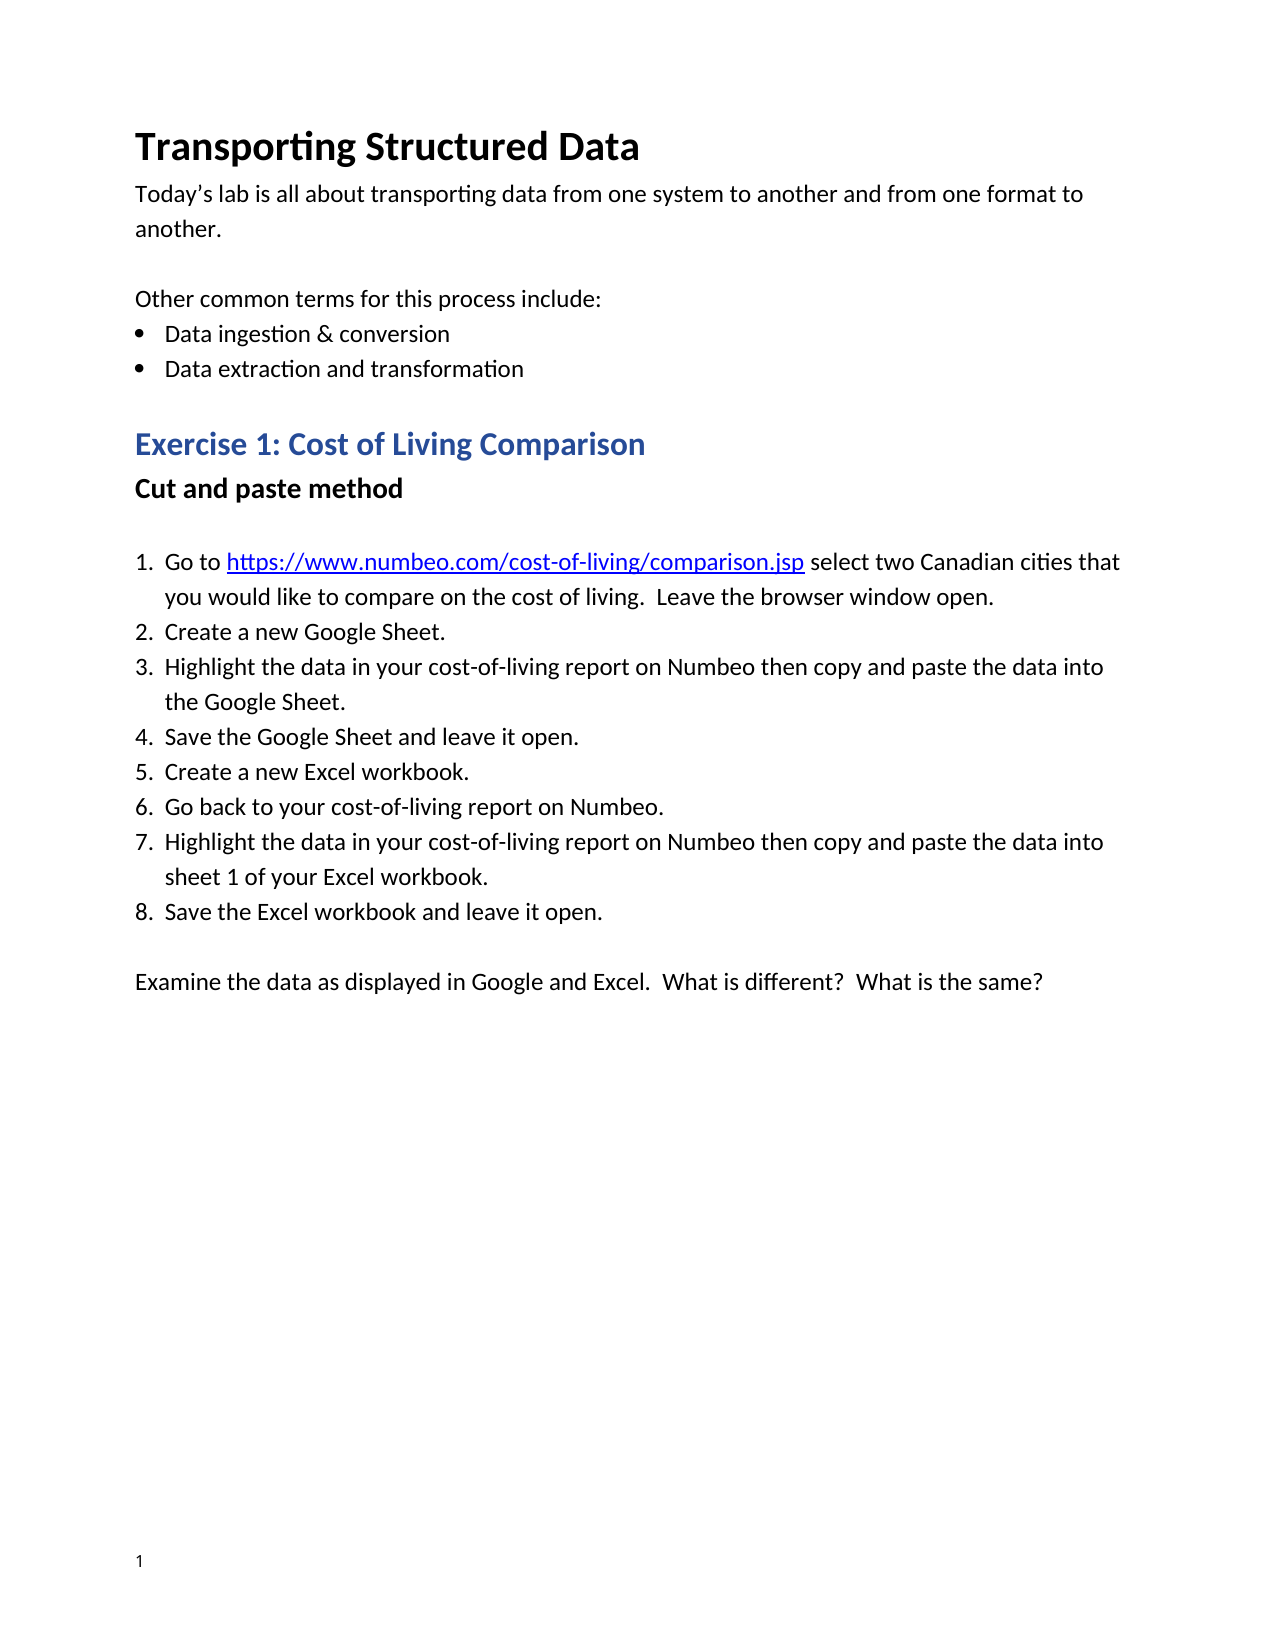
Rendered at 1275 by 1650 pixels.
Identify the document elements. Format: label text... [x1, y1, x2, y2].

list Save the Excel workbook and leave it open. [135, 896, 1140, 927]
text Other common terms for this process include: [135, 283, 1140, 314]
subtitle Transporting Structured Data [135, 120, 1140, 171]
list Save the Google Sheet and leave it open. [135, 721, 1140, 752]
list Highlight the data in your cost-of-living report on Numbeo then copy and paste the data into the Google Sheet. [135, 651, 1140, 717]
list Highlight the data in your cost-of-living report on Numbeo then copy and paste the data into sheet 1 of your Excel workbook. [135, 826, 1140, 892]
list Create a new Excel workbook. [135, 756, 1140, 787]
list Create a new Google Sheet. [135, 616, 1140, 647]
list Go to https://www.numbeo.com/cost-of-living/comparison.jsp select two Canadian cities that you would like to compare on the cost of living. Leave the browser window open. [135, 546, 1140, 612]
text Today’s lab is all about transporting data from one system to another and from one format to another. [135, 178, 1140, 244]
list Data ingestion & conversion [135, 318, 1140, 349]
subtitle Exercise 1: Cost of Living Comparison [135, 423, 1140, 464]
list Go back to your cost-of-living report on Numbeo. [135, 791, 1140, 822]
list Data extraction and transformation [135, 353, 1140, 384]
text Examine the data as displayed in Google and Excel. What is different? What is the same? [135, 966, 1140, 997]
subtitle Cut and paste method [135, 470, 1140, 506]
